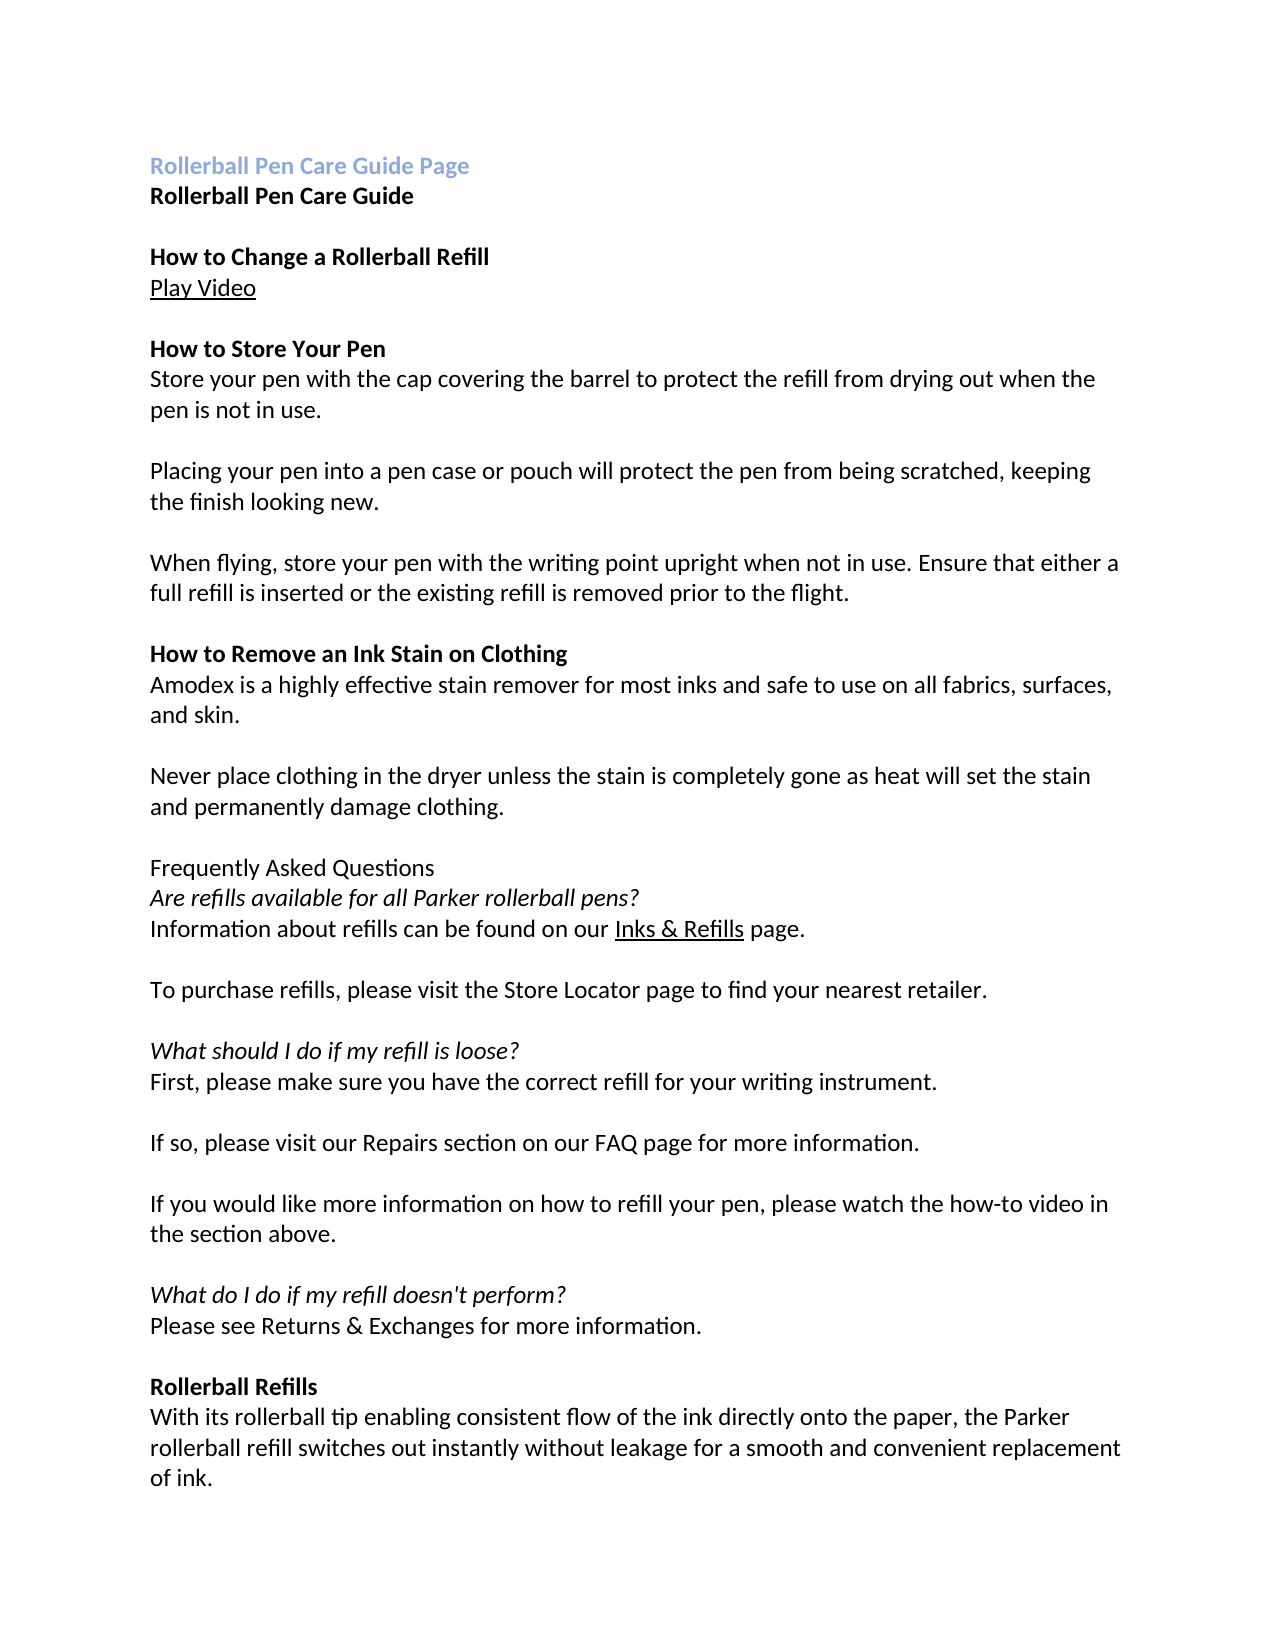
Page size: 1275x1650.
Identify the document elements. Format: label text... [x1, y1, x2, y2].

text How to Store Your Pen [150, 333, 1125, 364]
text Rollerball Pen Care Guide [150, 181, 1125, 211]
text Play Video [150, 272, 1125, 303]
text What do I do if my refill doesn't perform? [150, 1279, 1125, 1310]
text Store your pen with the cap covering the barrel to protect the refill from drying out when the pen is not in use. Placing your pen into a pen case or pouch will protect the pen from being scratched, keeping the finish looking new. When flying, store your pen with the writing point upright when not in use. Ensure that either a full refill is inserted or the existing refill is removed prior to the flight. [150, 364, 1125, 608]
text Rollerball Refills [150, 1371, 1125, 1401]
text Please see Returns & Exchanges for more information. [150, 1310, 1125, 1340]
text Information about refills can be found on our Inks & Refills page. To purchase refills, please visit the Store Locator page to find your nearest retailer. [150, 913, 1125, 1004]
text First, please make sure you have the correct refill for your writing instrument. If so, please visit our Repairs section on our FAQ page for more information. If you would like more information on how to refill your pen, please watch the how-to video in the section above. [150, 1066, 1125, 1249]
text Amodex is a highly effective stain remover for most inks and safe to use on all fabrics, surfaces, and skin. Never place clothing in the dryer unless the stain is completely gone as heat will set the stain and permanently damage clothing. [150, 669, 1125, 821]
text Rollerball Pen Care Guide Page [150, 150, 1125, 181]
text Are refills available for all Parker rollerball pens? [150, 882, 1125, 913]
text Frequently Asked Questions [150, 852, 1125, 882]
text How to Change a Rollerball Refill [150, 242, 1125, 272]
text How to Remove an Ink Stain on Clothing [150, 638, 1125, 669]
text With its rollerball tip enabling consistent flow of the ink directly onto the paper, the Parker rollerball refill switches out instantly without leakage for a smooth and convenient replacement of ink. [150, 1401, 1125, 1493]
text What should I do if my refill is loose? [150, 1035, 1125, 1066]
